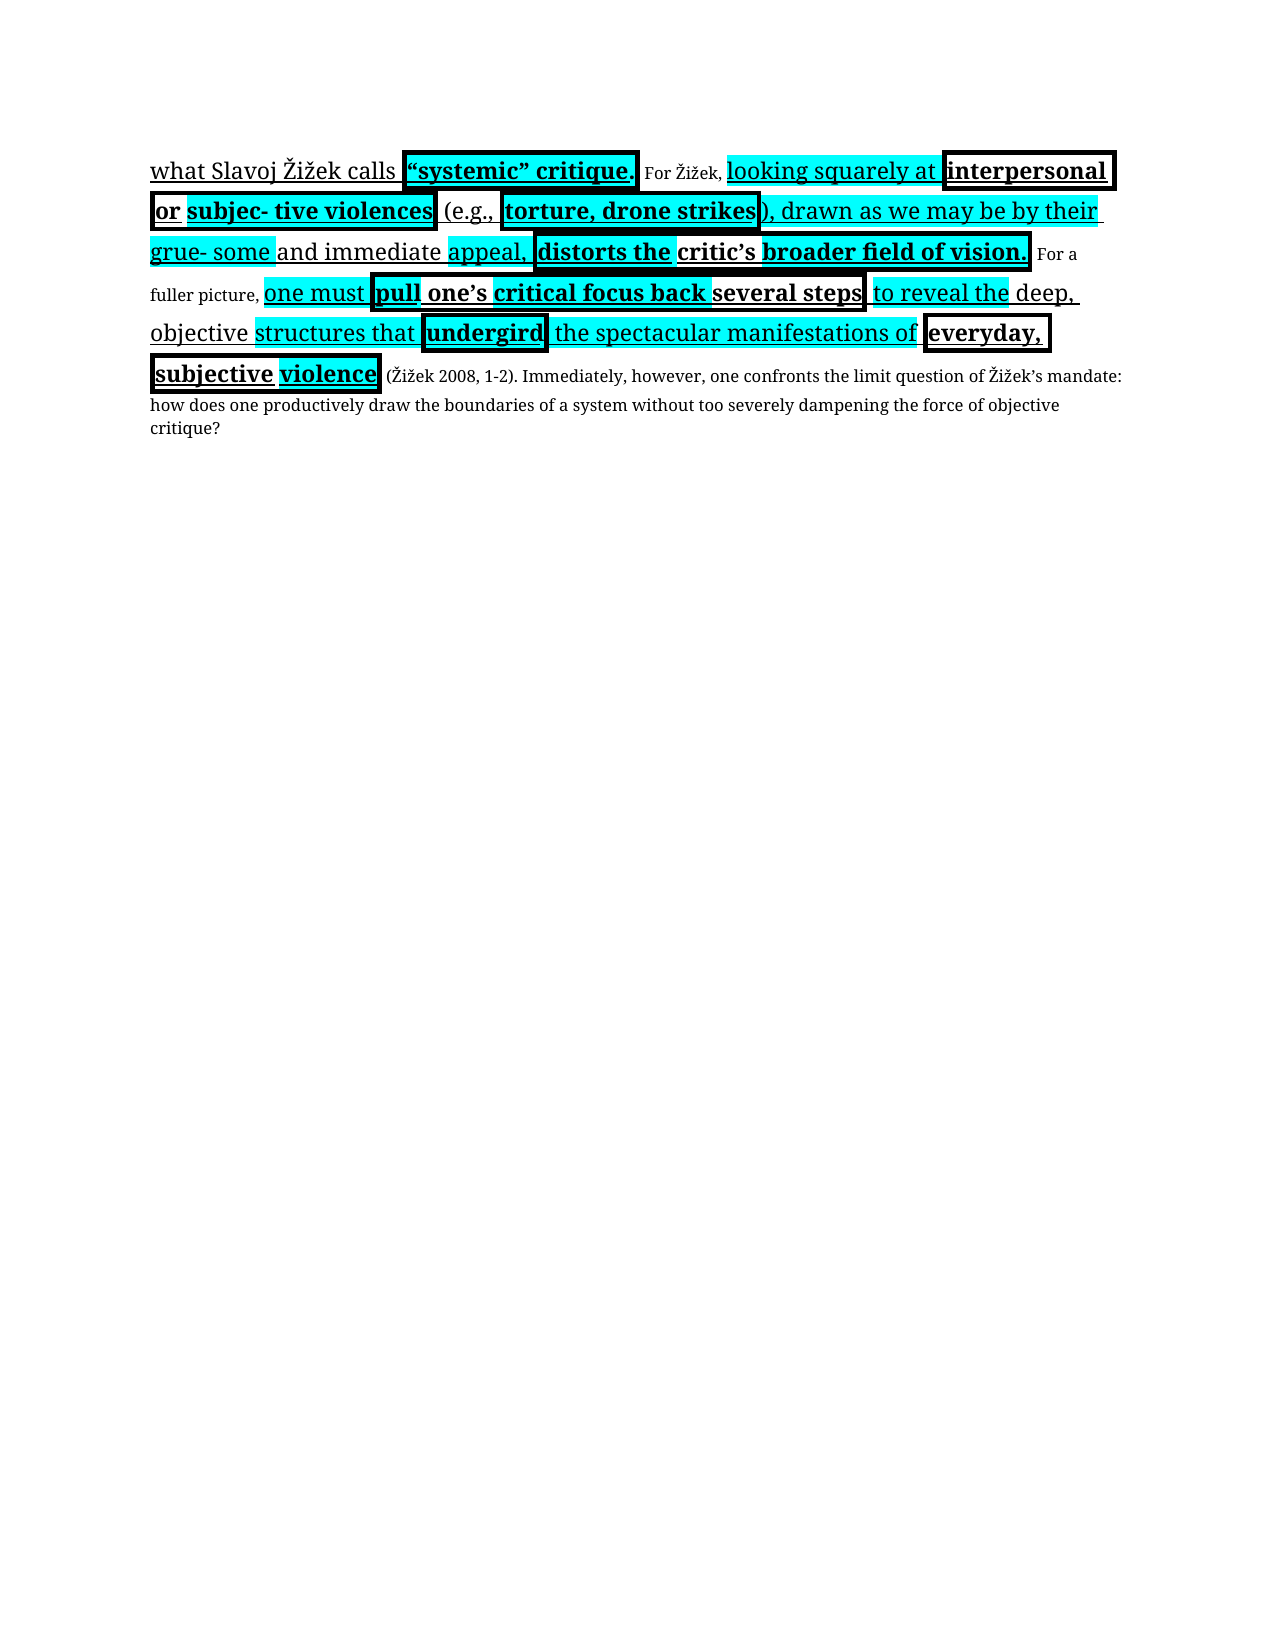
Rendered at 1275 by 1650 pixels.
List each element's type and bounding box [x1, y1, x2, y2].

text [150, 150, 1125, 439]
